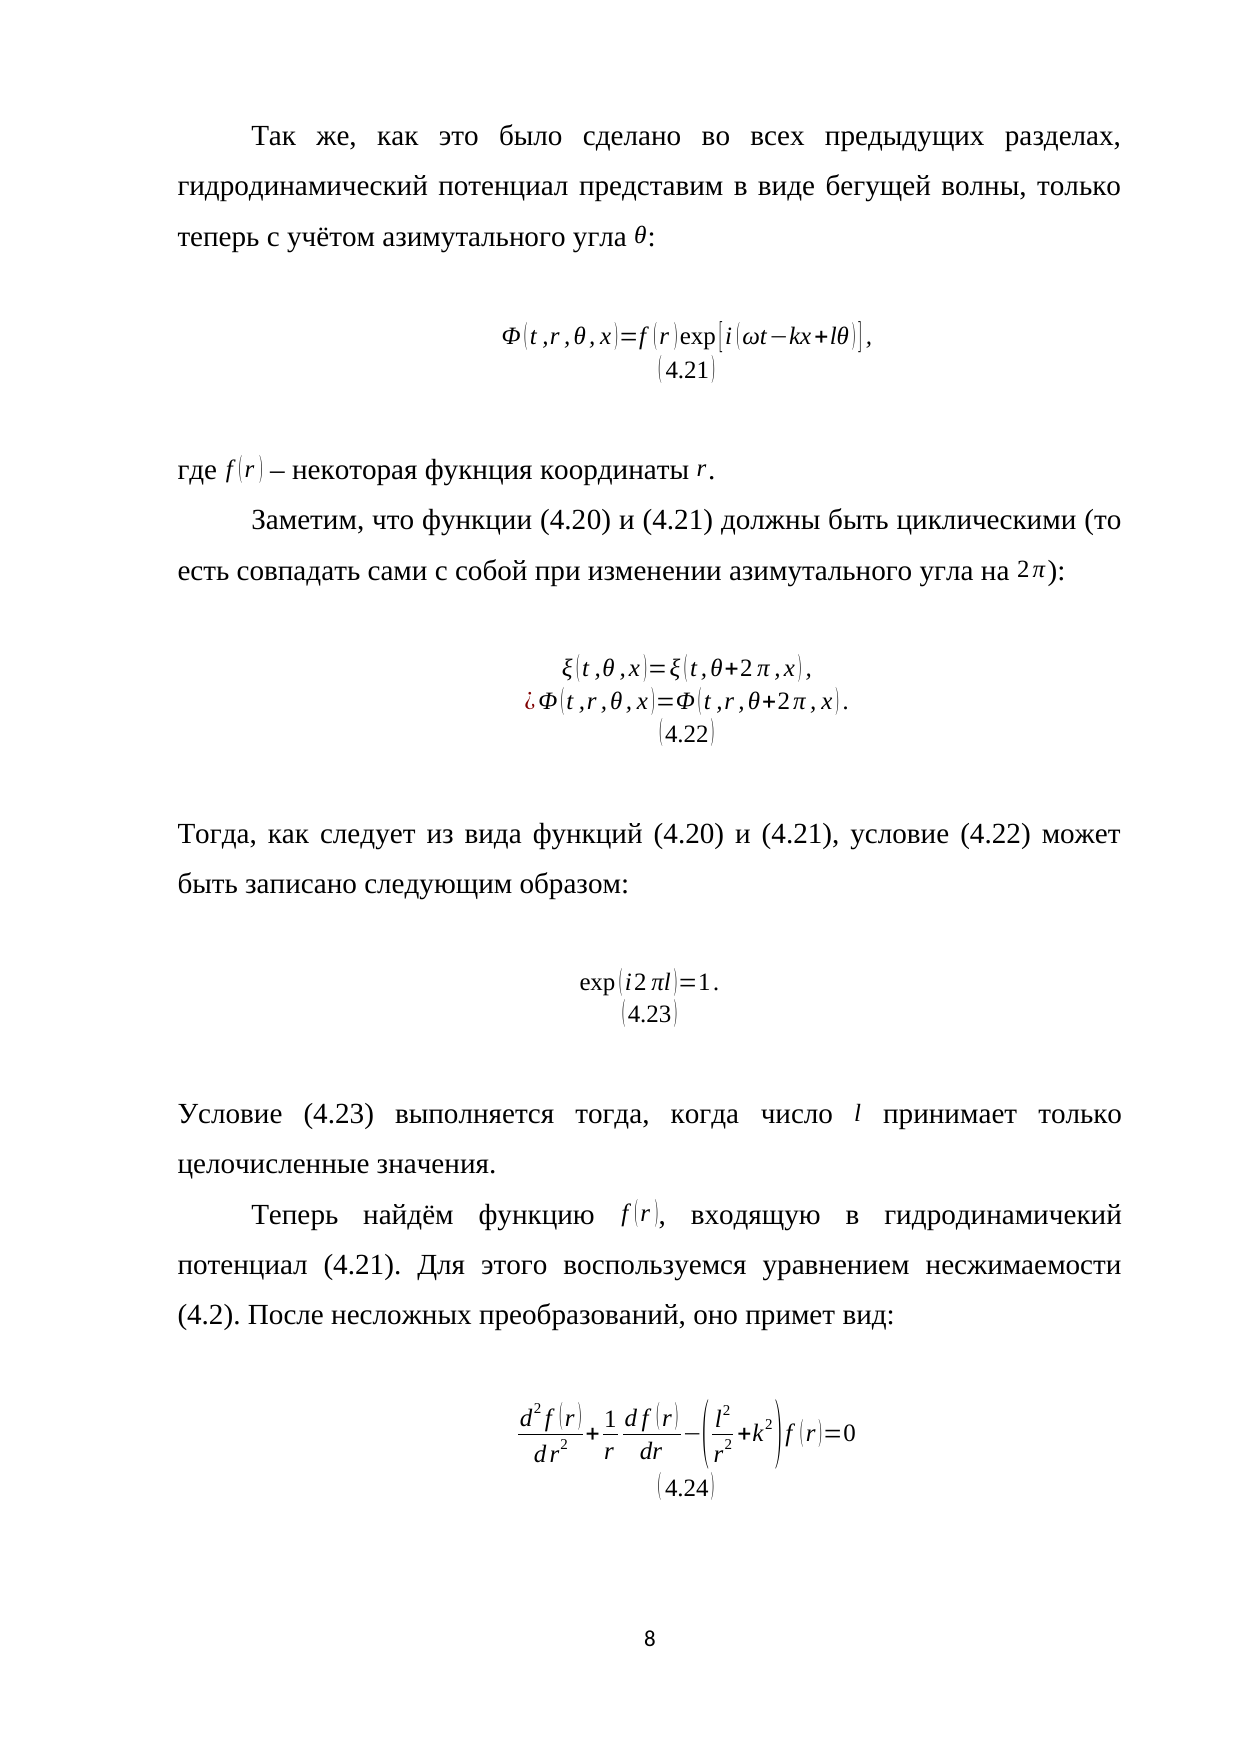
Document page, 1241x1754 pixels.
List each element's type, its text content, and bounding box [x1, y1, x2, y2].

text где – некоторая фукнция координаты . [177, 452, 1122, 486]
text Заметим, что функции (4.20) и (4.21) должны быть циклическими (то есть совпадать сами с собой при изменении азимутального угла на ): [177, 502, 1122, 586]
text Тогда, как следует из вида функций (4.20) и (4.21), условие (4.22) может быть записано следующим образом: [177, 816, 1122, 899]
text Теперь найдём функцию , входящую в гидродинамичекий потенциал (4.21). Для этого воспользуемся уравнением несжимаемости (4.2). После несложных преобразований, оно примет вид: [177, 1197, 1122, 1331]
text Так же, как это было сделано во всех предыдущих разделах, гидродинамический потенциал представим в виде бегущей волны, только теперь с учётом азимутального угла : [177, 118, 1122, 252]
text Условие (4.23) выполняется тогда, когда число принимает только целочисленные значения. [177, 1096, 1122, 1180]
